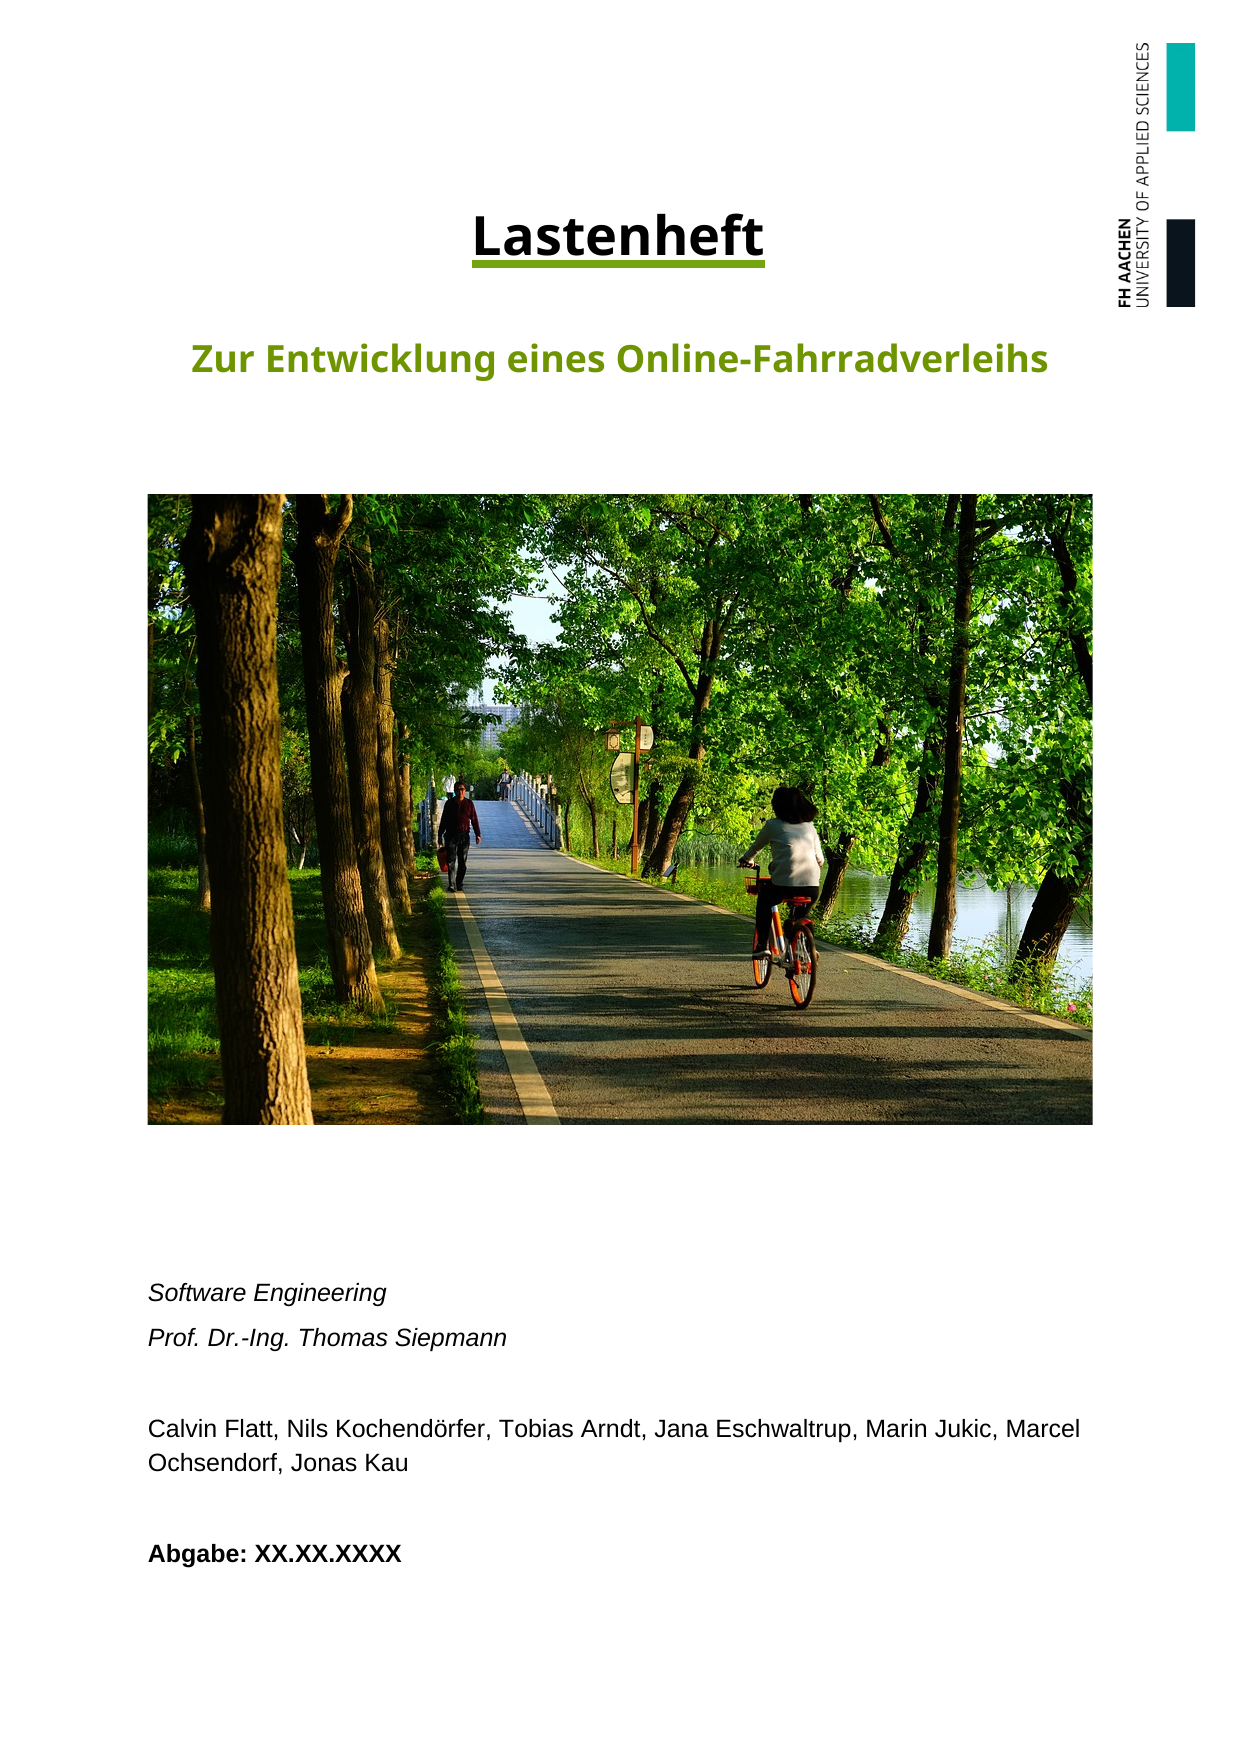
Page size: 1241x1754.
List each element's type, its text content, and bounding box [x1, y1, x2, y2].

picture [1107, 43, 1196, 307]
text Prof. Dr.-Ing. Thomas Siepmann [148, 1323, 1093, 1352]
text Abgabe: XX.XX.XXXX [148, 1538, 1093, 1567]
subtitle Zur Entwicklung eines Online-Fahrradverleihs [148, 332, 1093, 383]
picture [147, 494, 1093, 1125]
text Calvin Flatt, Nils Kochendörfer, Tobias Arndt, Jana Eschwaltrup, Marin Jukic, Marcel Ochsendorf, Jonas Kau [148, 1414, 1093, 1476]
subtitle Lastenheft [148, 198, 1093, 271]
text Software Engineering [148, 1278, 1093, 1307]
